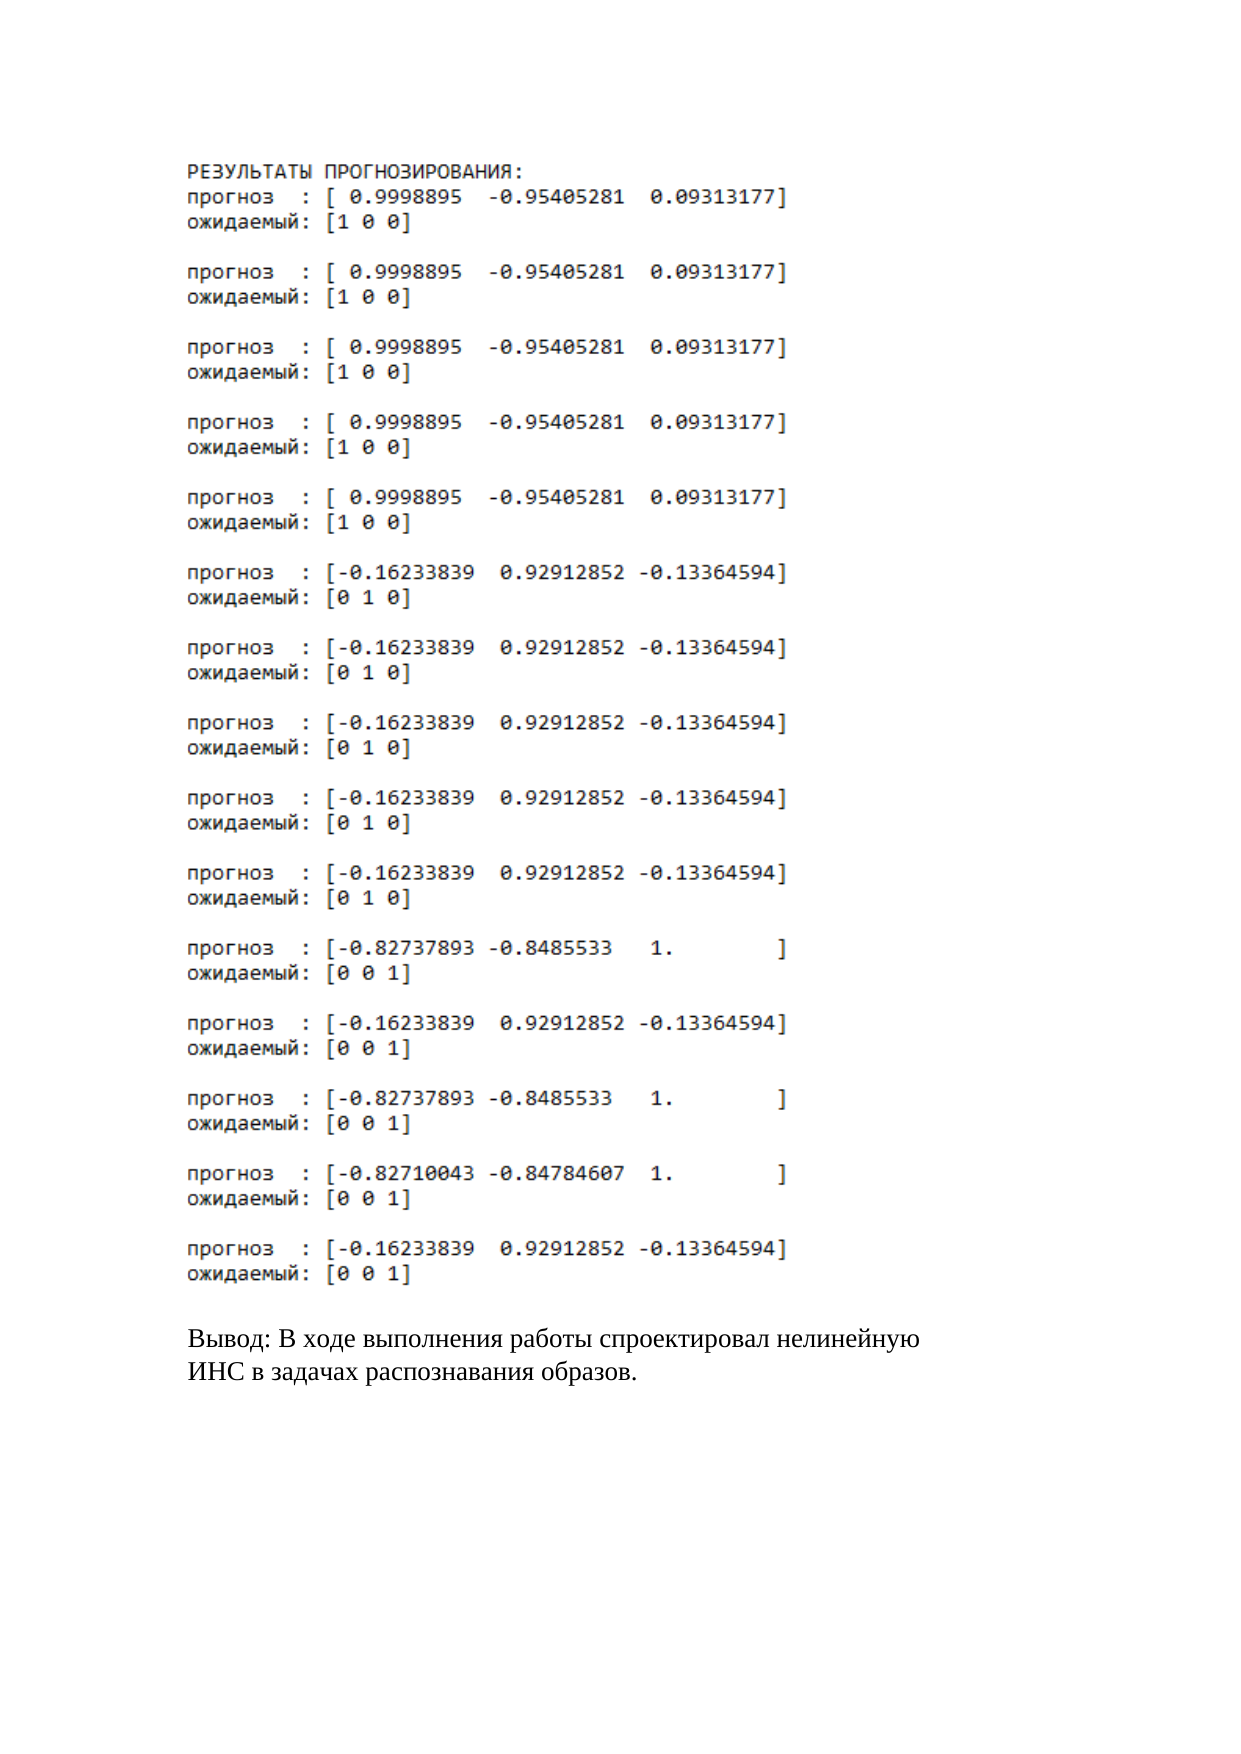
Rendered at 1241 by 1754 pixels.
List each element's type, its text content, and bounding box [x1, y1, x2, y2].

text Вывод: В ходе выполнения работы спроектировал нелинейную ИНС в задачах распознавания образов. [187, 1322, 921, 1387]
picture [187, 150, 851, 1304]
